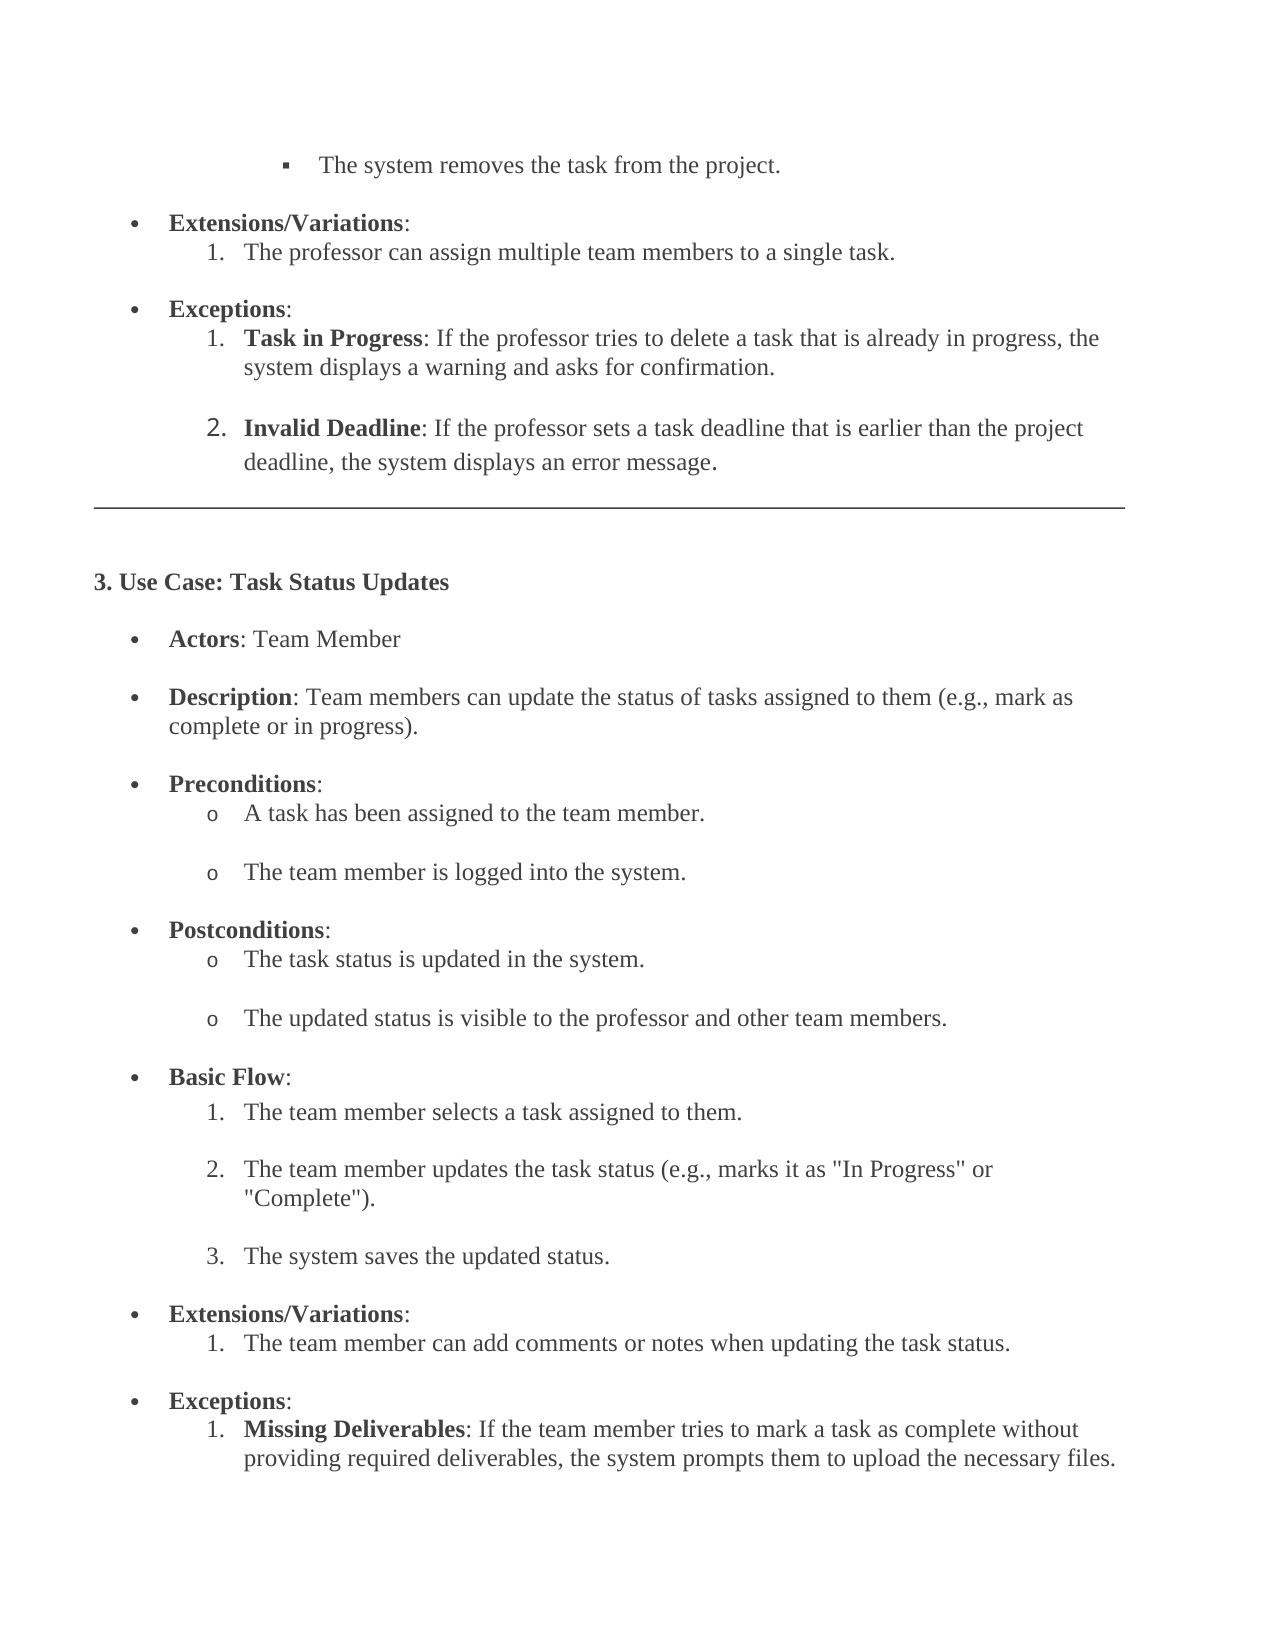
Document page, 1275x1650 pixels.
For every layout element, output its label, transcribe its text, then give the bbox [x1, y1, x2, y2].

list The team member selects a task assigned to them. [206, 1097, 1125, 1125]
list The team member can add comments or notes when updating the task status. [206, 1328, 1125, 1357]
list The system saves the updated status. [206, 1241, 1125, 1270]
list The system removes the task from the project. [281, 150, 1125, 179]
list Missing Deliverables: If the team member tries to mark a task as complete without providing required deliverables, the system prompts them to upload the necessary files. [206, 1414, 1125, 1472]
list Exceptions: [131, 1386, 1125, 1414]
list Basic Flow: [131, 1062, 1125, 1090]
list The task status is updated in the system. [206, 944, 1125, 974]
list Description: Team members can update the status of tasks assigned to them (e.g., mark as complete or in progress). [131, 682, 1125, 740]
list Task in Progress: If the professor tries to delete a task that is already in progress, the system displays a warning and asks for confirmation. [206, 323, 1125, 381]
list Extensions/Variations: [131, 1299, 1125, 1328]
list The professor can assign multiple team members to a single task. [206, 237, 1125, 265]
list Exceptions: [131, 294, 1125, 323]
list Extensions/Variations: [131, 208, 1125, 237]
list Invalid Deadline: If the professor sets a task deadline that is earlier than the project deadline, the system displays an error message. [206, 410, 1125, 478]
list The updated status is visible to the professor and other team members. [206, 1003, 1125, 1032]
subtitle 3. Use Case: Task Status Updates [94, 567, 1125, 595]
list Postconditions: [131, 915, 1125, 944]
list Actors: Team Member [131, 624, 1125, 653]
list Preconditions: [131, 769, 1125, 798]
list The team member updates the task status (e.g., marks it as "In Progress" or "Complete"). [206, 1154, 1125, 1212]
list The team member is logged into the system. [206, 857, 1125, 886]
list A task has been assigned to the team member. [206, 798, 1125, 827]
